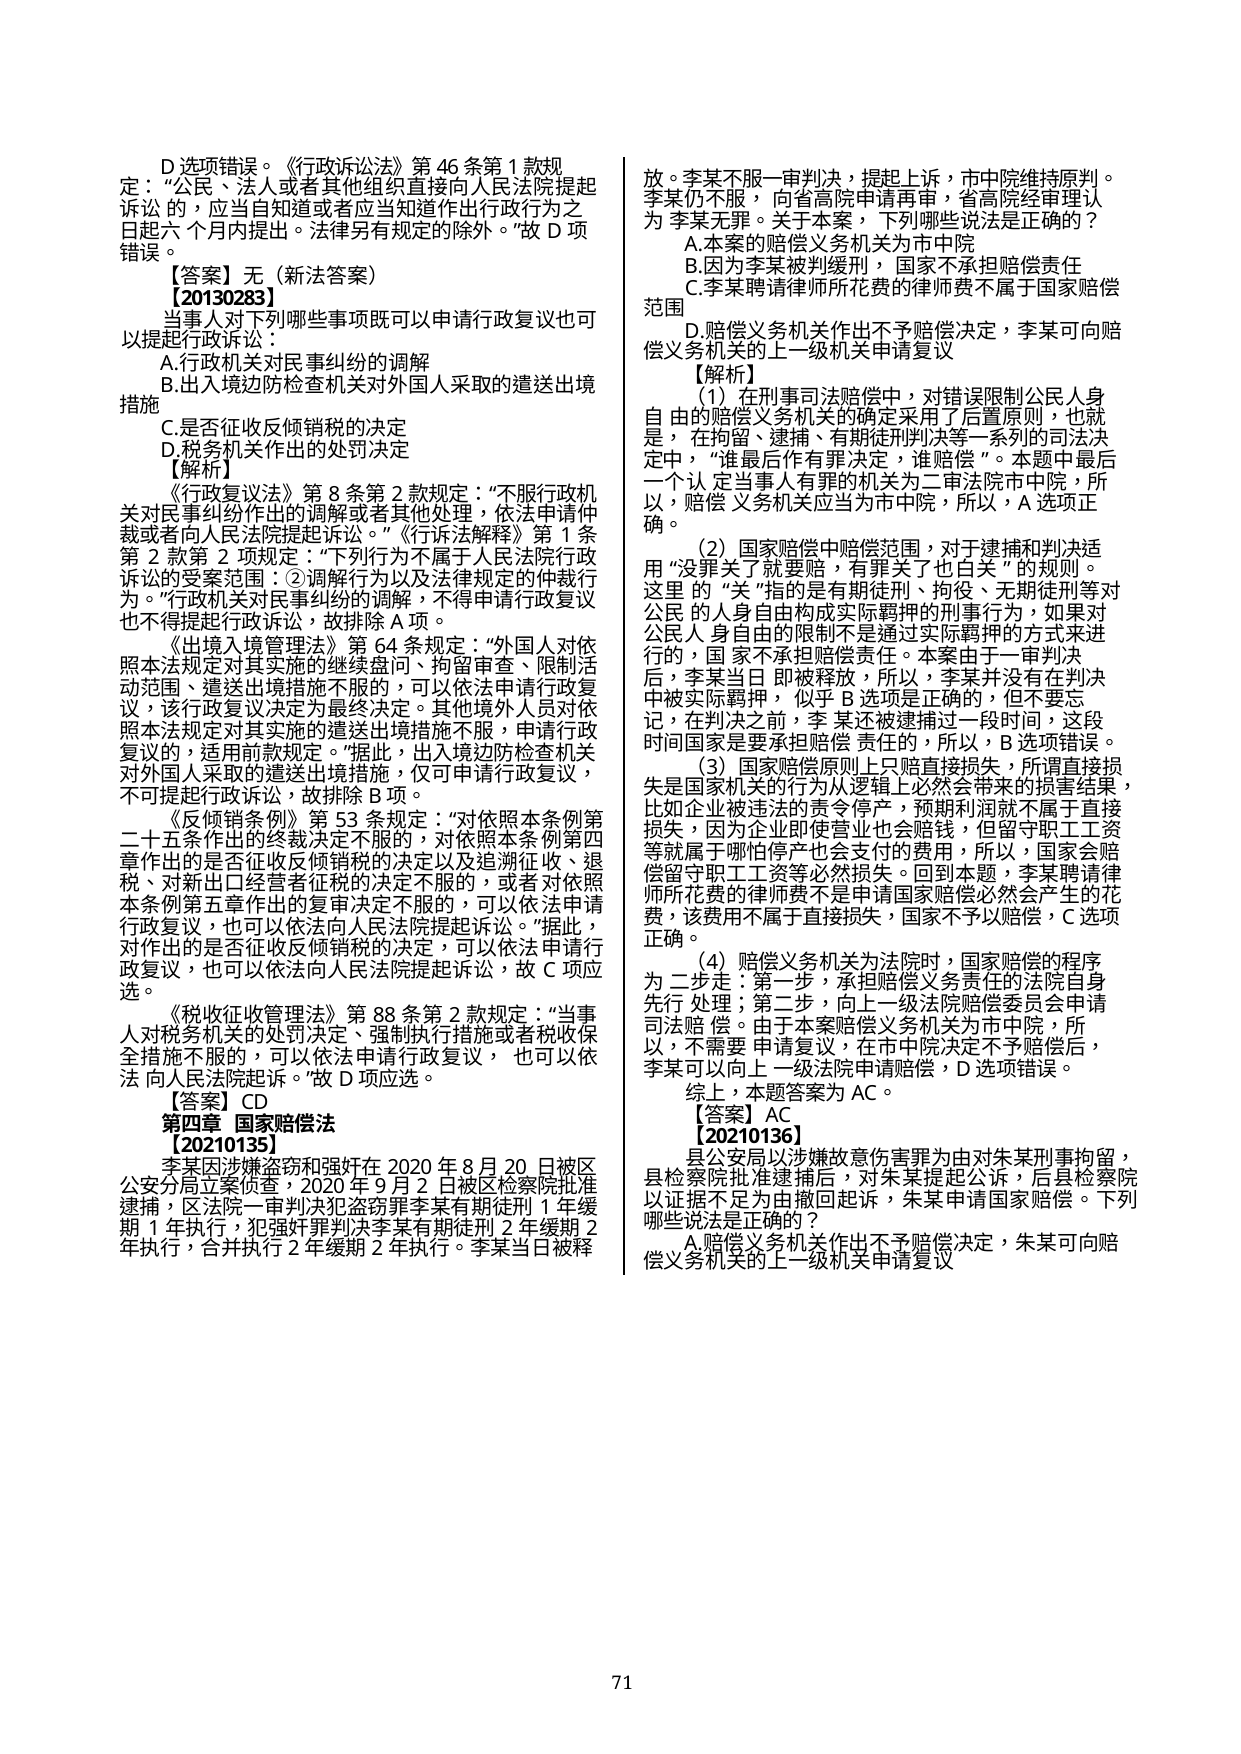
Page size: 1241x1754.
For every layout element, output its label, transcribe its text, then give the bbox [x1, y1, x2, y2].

text （2）国家赔偿中赔偿范围，对于逮捕和判决适用 “没罪关了就要赔，有罪关了也白关 ” 的规则。这里 的 “关 ”指的是有期徒刑、拘役、无期徒刑等对公民 的人身自由构成实际羁押的刑事行为，如果对公民人 身自由的限制不是通过实际羁押的方式来进行的，国 家不承担赔偿责任。本案由于一审判决后，李某当日 即被释放，所以，李某并没有在判决中被实际羁押， 似乎 B 选项是正确的，但不要忘记，在判决之前，李 某还被逮捕过一段时间，这段时间国家是要承担赔偿 责任的，所以，B 选项错误。 [643, 540, 1122, 756]
text 【答案】CD [159, 1092, 618, 1114]
text D.赔偿义务机关作出不予赔偿决定，李某可向赔 偿义务机关的上一级机关申请复议 [643, 322, 1122, 365]
text A.行政机关对民事纠纷的调解 [160, 353, 618, 375]
text 《税收征收管理法》第 88 条第 2 款规定：“当事 人对税务机关的处罚决定、强制执行措施或者税收保 全措施不服的，可以依法申请行政复议， 也可以依法 向人民法院起诉。”故 D 项应选。 [119, 1006, 598, 1092]
text （3）国家赔偿原则上只赔直接损失，所谓直接损 失是国家机关的行为从逻辑上必然会带来的损害结果， 比如企业被违法的责令停产，预期利润就不属于直接 损失，因为企业即使营业也会赔钱，但留守职工工资 等就属于哪怕停产也会支付的费用，所以，国家会赔 偿留守职工工资等必然损失。回到本题，李某聘请律 师所花费的律师费不是申请国家赔偿必然会产生的花 费，该费用不属于直接损失，国家不予以赔偿，C 选项 正确。 [643, 757, 1138, 952]
text A.本案的赔偿义务机关为市中院 [684, 234, 1138, 256]
text （1）在刑事司法赔偿中，对错误限制公民人身自 由的赔偿义务机关的确定采用了后置原则，也就是， 在拘留、逮捕、有期徒刑判决等一系列的司法决定中， “谁最后作有罪决定，谁赔偿 ”。本题中最后一个认 定当事人有罪的机关为二审法院市中院，所以，赔偿 义务机关应当为市中院，所以，A 选项正确。 [643, 387, 1122, 539]
text C.李某聘请律师所花费的律师费不属于国家赔偿 范围 [643, 278, 1122, 322]
text 【答案】无（新法答案） [159, 267, 618, 288]
text 综上，本题答案为 AC。 [685, 1083, 1138, 1104]
text 【20130283】 [160, 288, 618, 310]
text 【20210136】 [684, 1126, 1138, 1148]
text 《行政复议法》第 8 条第 2 款规定：“不服行政机 关对民事纠纷作出的调解或者其他处理，依法申请仲 裁或者向人民法院提起诉讼。”《行诉法解释》第 1 条 第 2 款第 2 项规定：“下列行为不属于人民法院行政 诉讼的受案范围：②调解行为以及法律规定的仲裁行 为。”行政机关对民事纠纷的调解，不得申请行政复议 也不得提起行政诉讼，故排除 A 项。 [119, 484, 598, 635]
text B.因为李某被判缓刑， 国家不承担赔偿责任 [684, 256, 1138, 278]
text 《反倾销条例》第 53 条规定：“对依照本条例第 二十五条作出的终裁决定不服的，对依照本条例第四 章作出的是否征收反倾销税的决定以及追溯征收、退 税、对新出口经营者征税的决定不服的，或者对依照 本条例第五章作出的复审决定不服的，可以依法申请 行政复议，也可以依法向人民法院提起诉讼。”据此， 对作出的是否征收反倾销税的决定，可以依法申请行 政复议，也可以依法向人民法院提起诉讼，故 C 项应 选。 [119, 810, 604, 1005]
text 县公安局以涉嫌故意伤害罪为由对朱某刑事拘留， 县检察院批准逮捕后，对朱某提起公诉，后县检察院 以证据不足为由撤回起诉，朱某申请国家赔偿。下列 哪些说法是正确的？ [643, 1148, 1138, 1235]
text D.税务机关作出的处罚决定 【解析】 [159, 440, 410, 483]
text 李某因涉嫌盗窃和强奸在 2020 年8 月 20 日被区 公安分局立案侦查，2020 年9 月 2 日被区检察院批准 逮捕，区法院一审判决犯盗窃罪李某有期徒刑 1 年缓 期 1 年执行，犯强奸罪判决李某有期徒刑 2 年缓期 2 年执行，合并执行 2 年缓期 2 年执行。李某当日被释 [119, 1158, 598, 1262]
text A.赔偿义务机关作出不予赔偿决定，朱某可向赔 偿义务机关的上一级机关申请复议 [643, 1235, 1122, 1274]
text 【解析】 [684, 365, 1138, 387]
text 《出境入境管理法》第 64 条规定：“外国人对依 照本法规定对其实施的继续盘问、拘留审查、限制活 动范围、遣送出境措施不服的，可以依法申请行政复 议，该行政复议决定为最终决定。其他境外人员对依 照本法规定对其实施的遣送出境措施不服，申请行政 复议的，适用前款规定。”据此，出入境边防检查机关 对外国人采取的遣送出境措施，仅可申请行政复议， 不可提起行政诉讼，故排除 B 项。 [119, 636, 598, 809]
text B.出入境边防检查机关对外国人采取的遣送出境 措施 [119, 375, 598, 418]
text C.是否征收反倾销税的决定 [160, 418, 618, 440]
text （4）赔偿义务机关为法院时，国家赔偿的程序为 二步走：第一步，承担赔偿义务责任的法院自身先行 处理；第二步，向上一级法院赔偿委员会申请司法赔 偿。由于本案赔偿义务机关为市中院，所以，不需要 申请复议，在市中院决定不予赔偿后，李某可以向上 一级法院申请赔偿，D 选项错误。 [643, 953, 1122, 1082]
text 当事人对下列哪些事项既可以申请行政复议也可 以提起行政诉讼： [121, 310, 598, 353]
text D 选项错误。《行政诉讼法》第 46 条第 1 款规定： “公民、法人或者其他组织直接向人民法院提起诉讼 的，应当自知道或者应当知道作出行政行为之日起六 个月内提出。法律另有规定的除外。”故 D 项错误。 [119, 157, 598, 267]
text 第四章 国家赔偿法 [161, 1114, 618, 1136]
text 【20210135】 [160, 1136, 618, 1157]
text 【答案】AC [684, 1104, 1138, 1126]
text 放。李某不服一审判决，提起上诉，市中院维持原判。 李某仍不服， 向省高院申请再审，省高院经审理认为 李某无罪。关于本案， 下列哪些说法是正确的？ [643, 168, 1122, 234]
